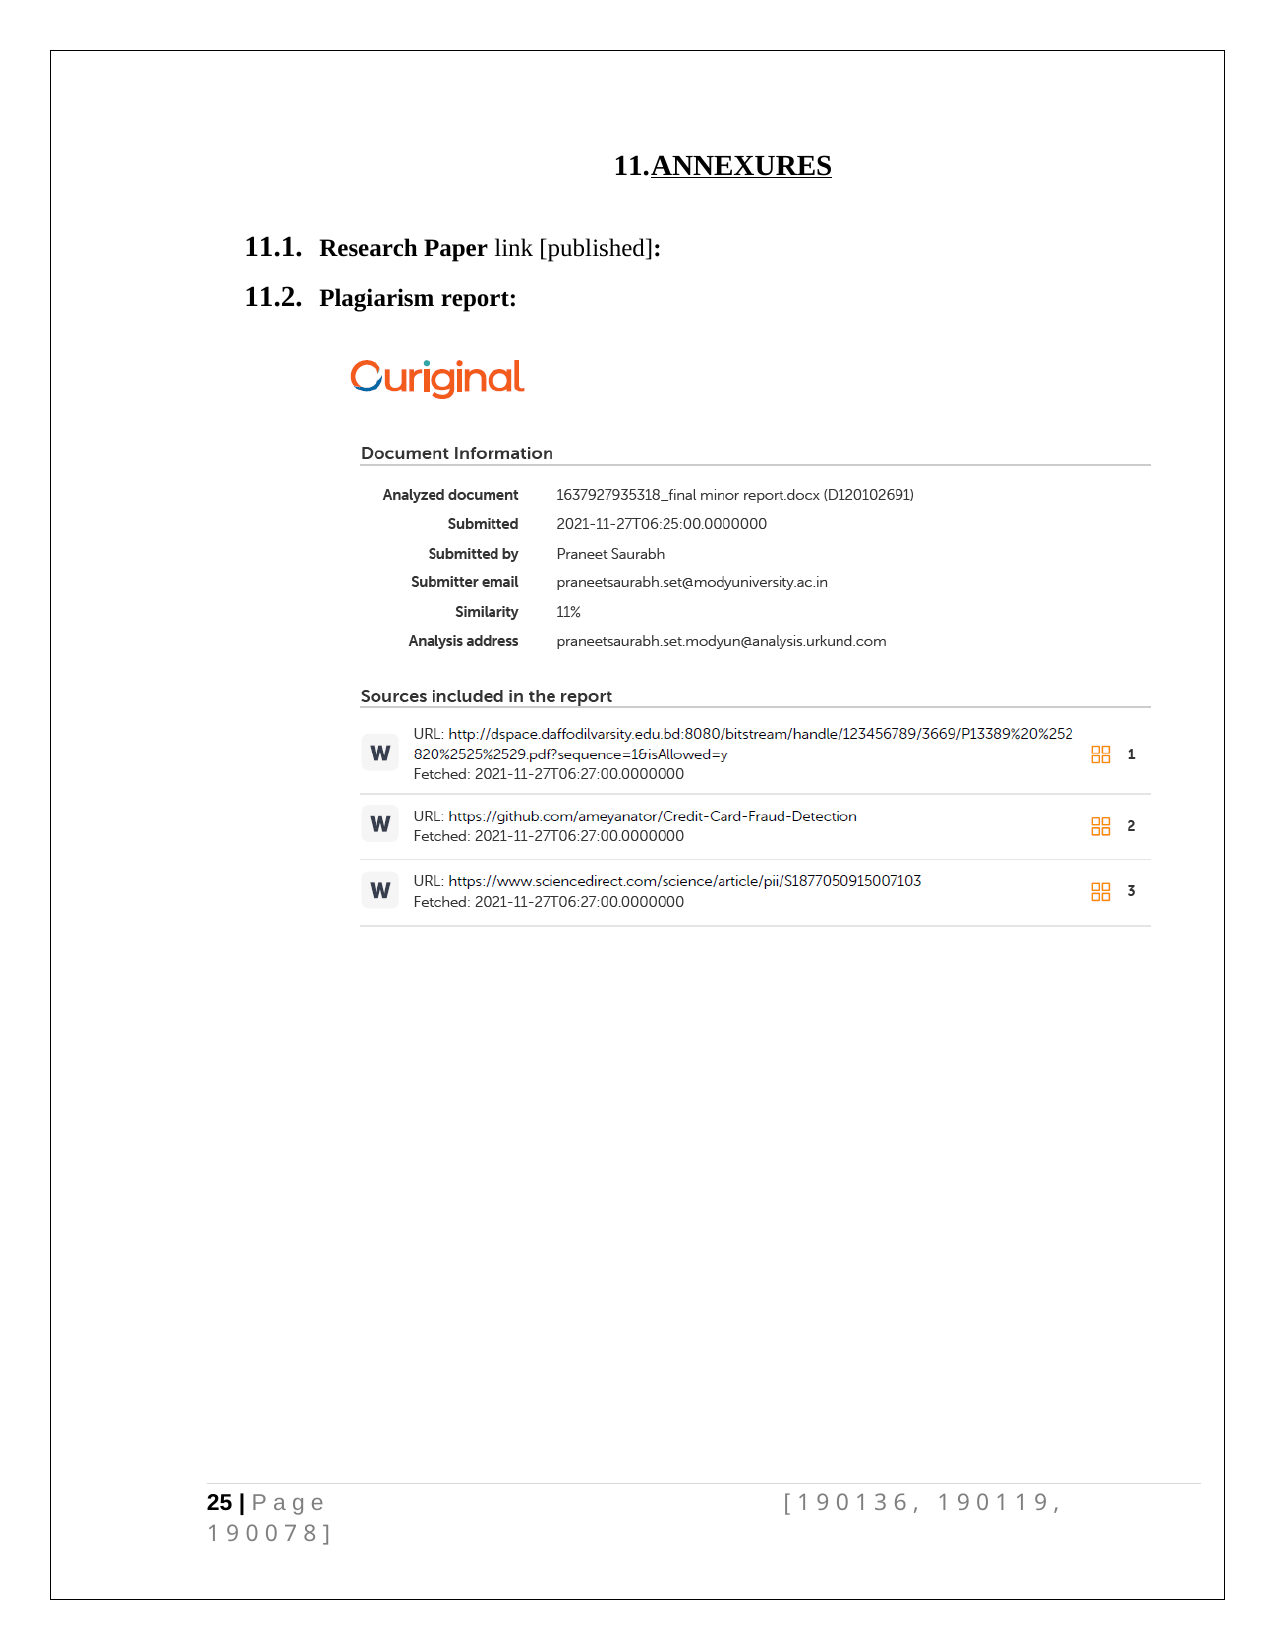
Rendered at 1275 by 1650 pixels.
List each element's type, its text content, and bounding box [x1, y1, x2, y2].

list Plagiarism report: [244, 279, 1201, 313]
picture [319, 330, 1186, 982]
list ANNEXURES [244, 148, 1201, 181]
list Research Paper link [published]: [244, 229, 1201, 263]
